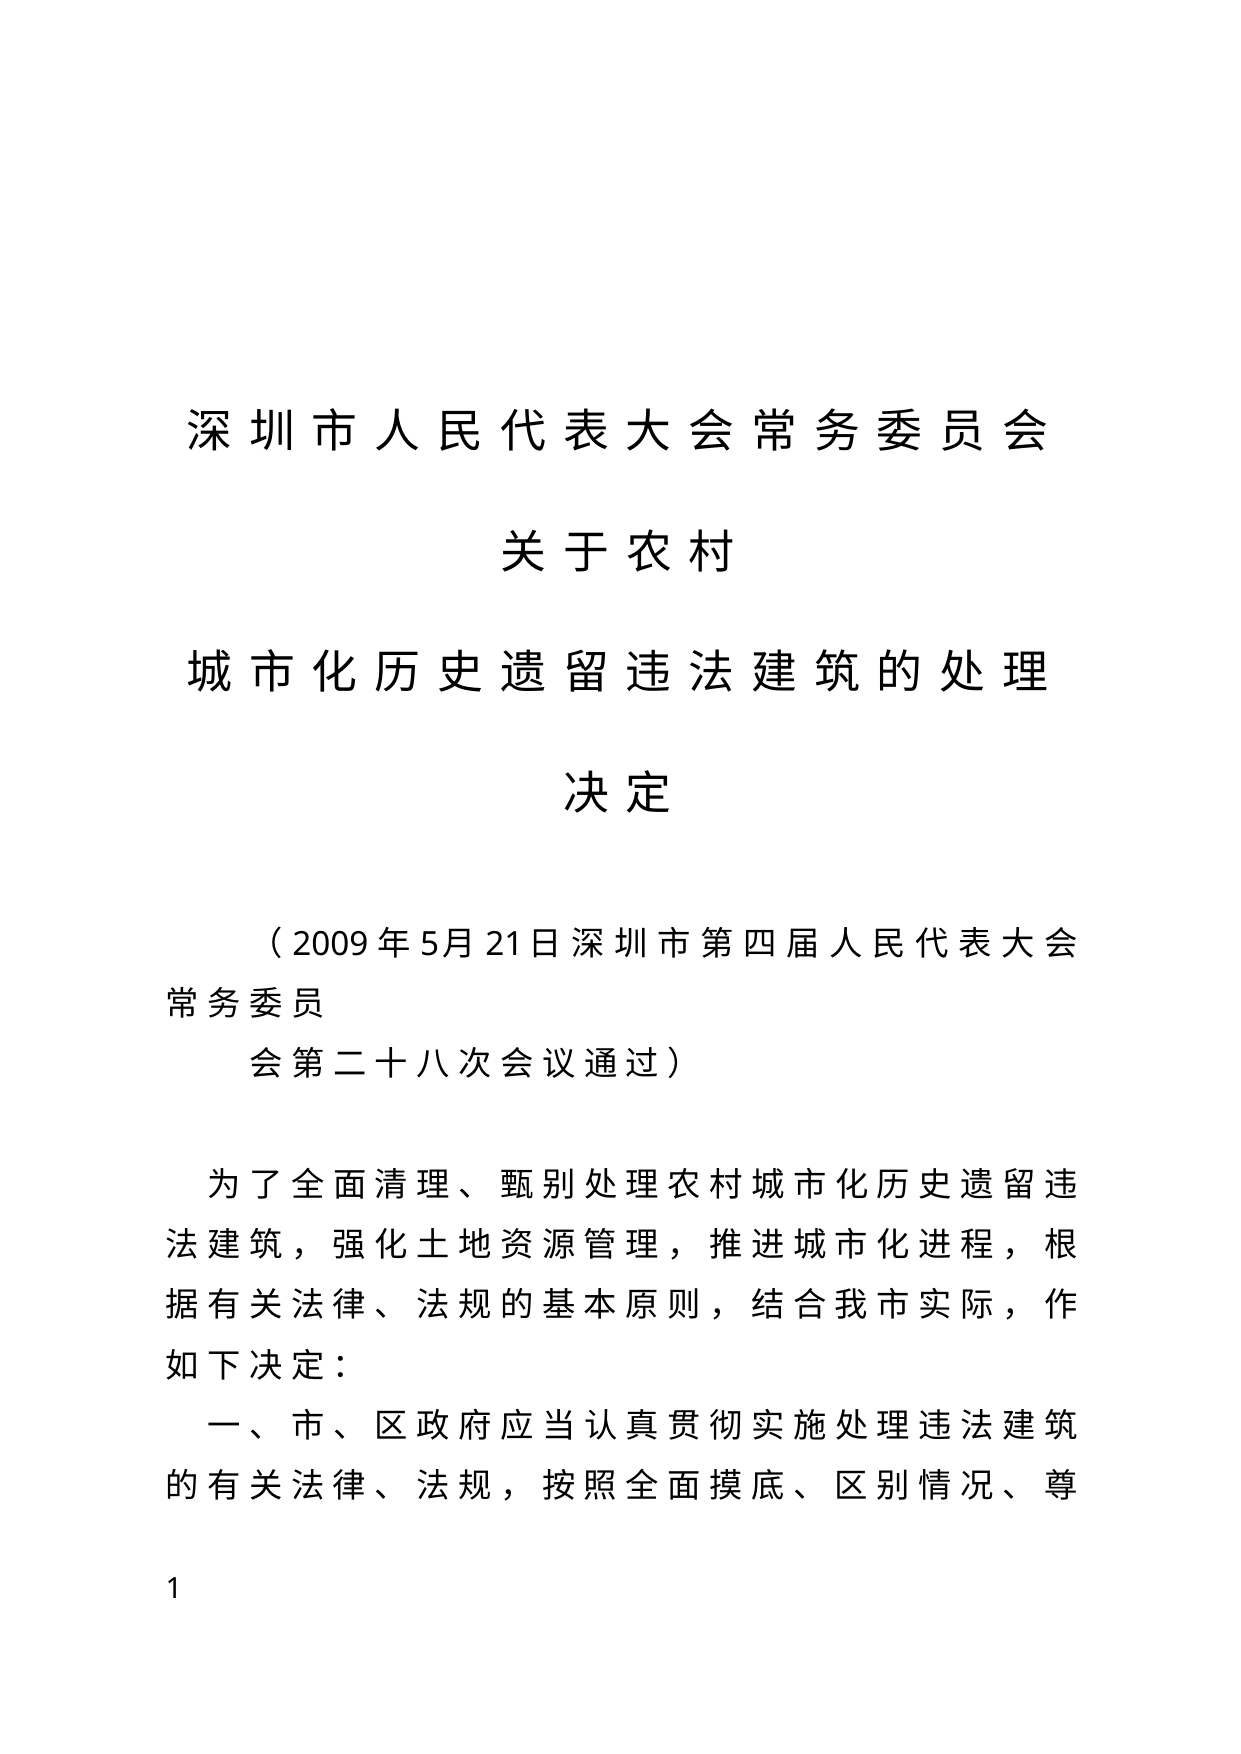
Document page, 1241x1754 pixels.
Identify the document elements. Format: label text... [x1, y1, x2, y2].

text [165, 1393, 1087, 1513]
text （2009年5月21日深圳市第四届人民代表大会常务委员 [165, 910, 1087, 1031]
text 会第二十八次会议通过） [165, 1031, 1087, 1091]
text 深圳市人民代表大会常务委员会关于农村 [165, 367, 1087, 609]
text 为了全面清理、甄别处理农村城市化历史遗留违法建筑，强化土地资源管理，推进城市化进程，根据有关法律、法规的基本原则，结合我市实际，作如下决定： [165, 1152, 1087, 1393]
text 城市化历史遗留违法建筑的处理决定 [165, 609, 1087, 850]
